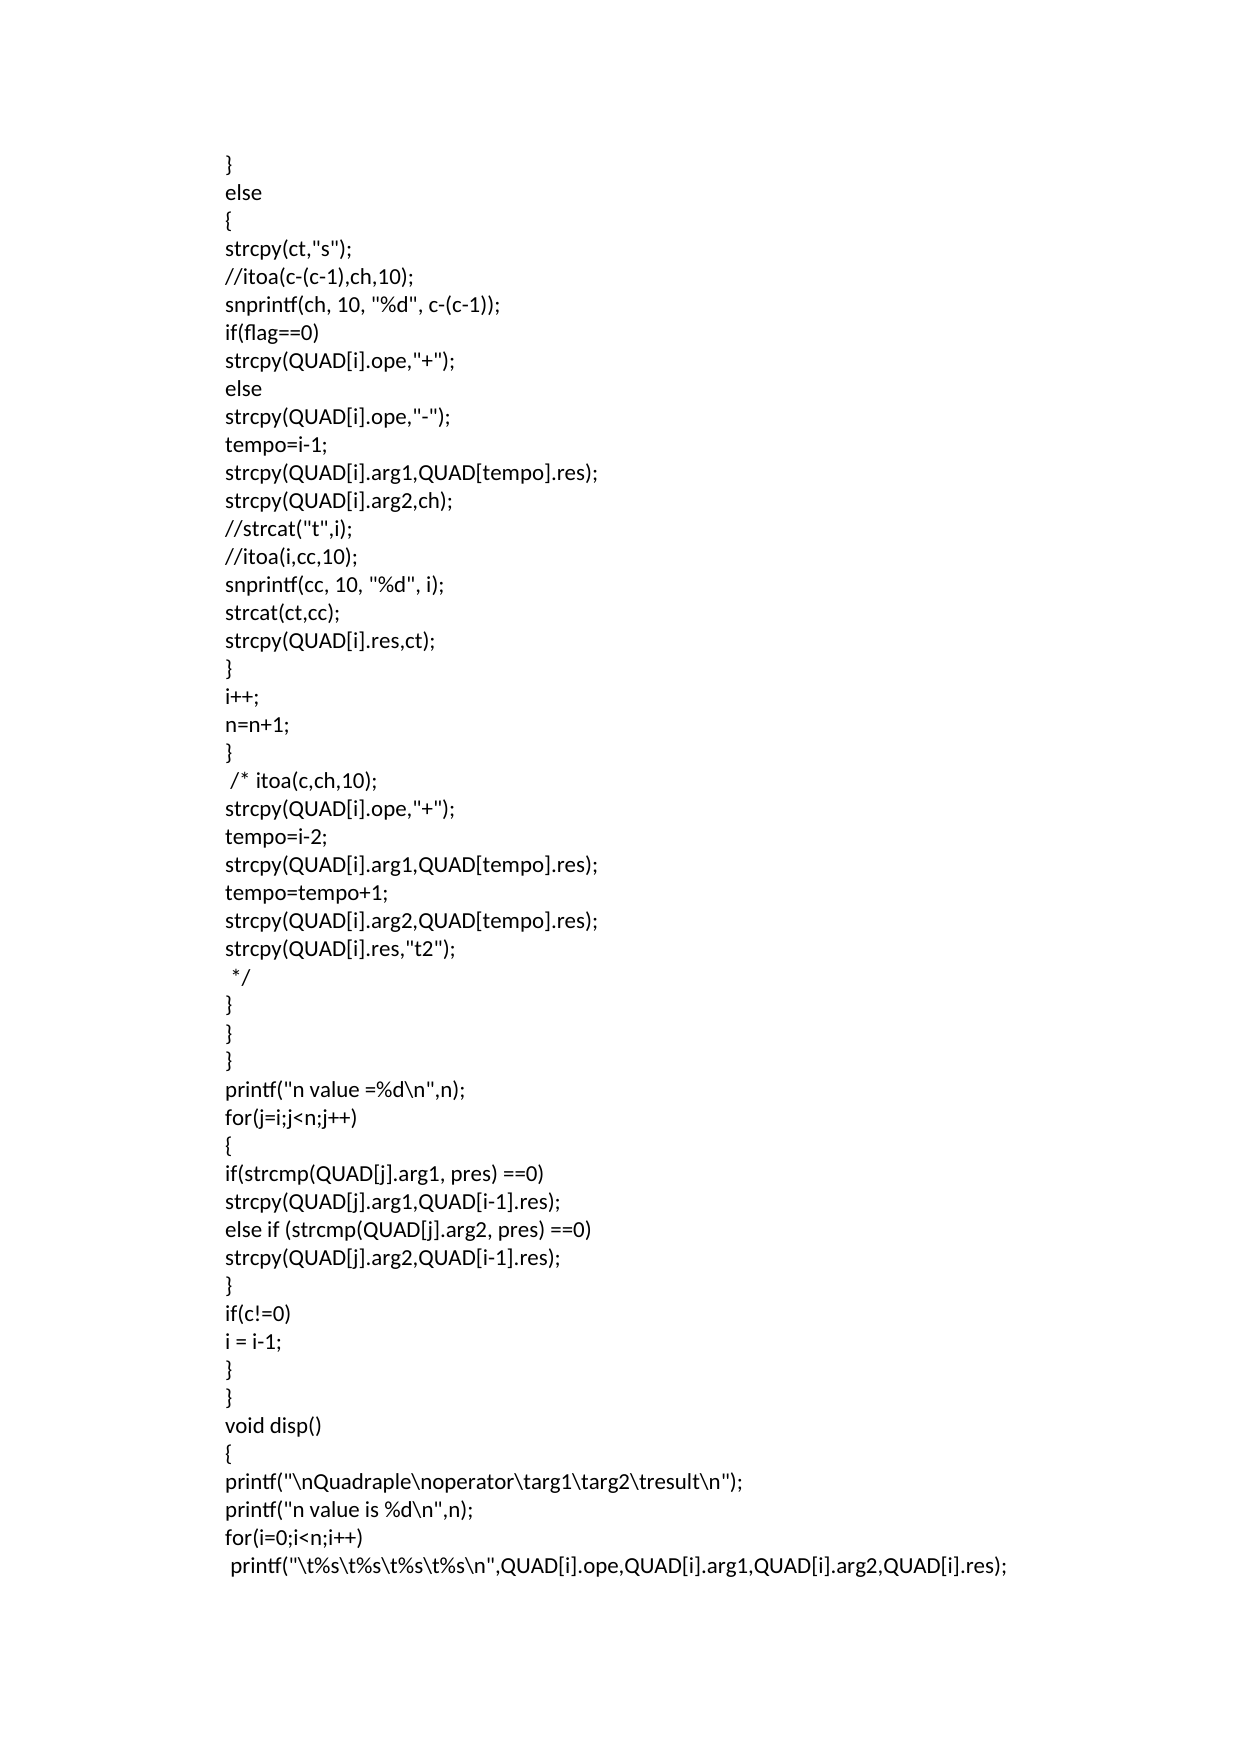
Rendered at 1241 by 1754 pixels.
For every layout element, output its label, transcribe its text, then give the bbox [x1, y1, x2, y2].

list } [225, 1355, 1090, 1383]
list { [225, 206, 1090, 234]
list strcpy(QUAD[i].res,ct); [225, 626, 1090, 654]
list } [225, 150, 1090, 178]
list } [225, 1019, 1090, 1047]
list printf("n value is %d\n",n); [225, 1495, 1090, 1523]
list { [225, 1439, 1090, 1467]
list strcpy(QUAD[i].arg2,QUAD[tempo].res); [225, 907, 1090, 934]
list */ [225, 963, 1090, 991]
list strcpy(QUAD[i].arg1,QUAD[tempo].res); [225, 458, 1090, 486]
list //strcat("t",i); [225, 514, 1090, 542]
list else [225, 374, 1090, 402]
list for(j=i;j<n;j++) [225, 1103, 1090, 1131]
list strcpy(QUAD[i].arg2,ch); [225, 486, 1090, 514]
list /* itoa(c,ch,10); [225, 766, 1090, 794]
list strcpy(QUAD[i].ope,"-"); [225, 402, 1090, 430]
list strcpy(QUAD[j].arg1,QUAD[i-1].res); [225, 1187, 1090, 1215]
list snprintf(cc, 10, "%d", i); [225, 570, 1090, 598]
list //itoa(c-(c-1),ch,10); [225, 262, 1090, 290]
list //itoa(i,cc,10); [225, 542, 1090, 570]
list strcpy(QUAD[i].ope,"+"); [225, 794, 1090, 822]
list } [225, 654, 1090, 682]
list if(c!=0) [225, 1299, 1090, 1327]
list tempo=i-1; [225, 430, 1090, 458]
list } [225, 1271, 1090, 1299]
list strcpy(QUAD[i].ope,"+"); [225, 346, 1090, 374]
list } [225, 738, 1090, 766]
list n=n+1; [225, 710, 1090, 738]
list printf("n value =%d\n",n); [225, 1075, 1090, 1103]
list for(i=0;i<n;i++) [225, 1523, 1090, 1551]
list strcat(ct,cc); [225, 598, 1090, 626]
list if(strcmp(QUAD[j].arg1, pres) ==0) [225, 1159, 1090, 1187]
list strcpy(QUAD[i].arg1,QUAD[tempo].res); [225, 851, 1090, 878]
list tempo=tempo+1; [225, 878, 1090, 907]
list printf("\t%s\t%s\t%s\t%s\n",QUAD[i].ope,QUAD[i].arg1,QUAD[i].arg2,QUAD[i].res); [225, 1551, 1090, 1579]
list { [225, 1131, 1090, 1159]
list strcpy(QUAD[j].arg2,QUAD[i-1].res); [225, 1243, 1090, 1271]
list if(flag==0) [225, 318, 1090, 346]
list i++; [225, 682, 1090, 710]
list else if (strcmp(QUAD[j].arg2, pres) ==0) [225, 1215, 1090, 1243]
list printf("\nQuadraple\noperator\targ1\targ2\tresult\n"); [225, 1467, 1090, 1495]
list } [225, 1383, 1090, 1411]
list i = i-1; [225, 1327, 1090, 1355]
list tempo=i-2; [225, 822, 1090, 851]
list else [225, 178, 1090, 206]
list } [225, 1047, 1090, 1075]
list strcpy(ct,"s"); [225, 234, 1090, 262]
list void disp() [225, 1411, 1090, 1439]
list strcpy(QUAD[i].res,"t2"); [225, 934, 1090, 963]
list snprintf(ch, 10, "%d", c-(c-1)); [225, 290, 1090, 318]
list } [225, 991, 1090, 1019]
